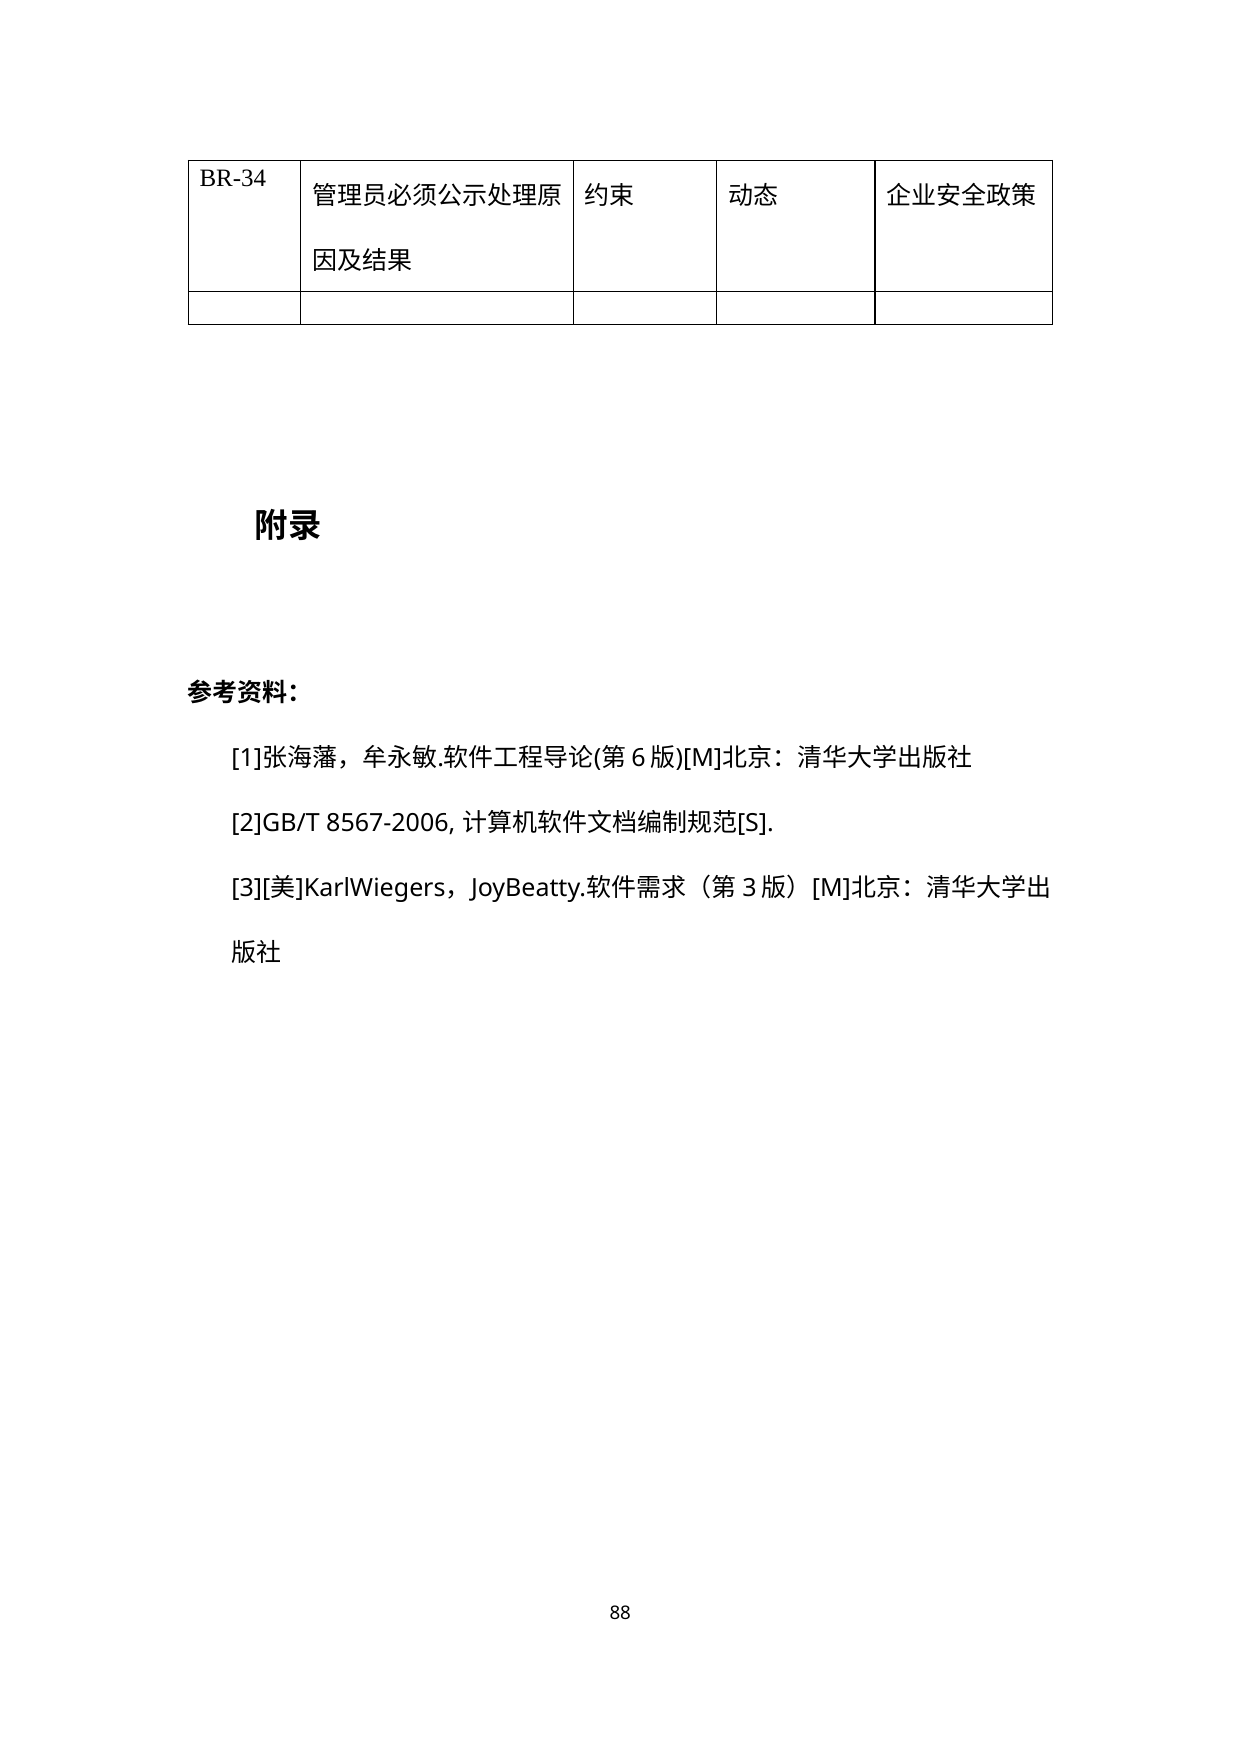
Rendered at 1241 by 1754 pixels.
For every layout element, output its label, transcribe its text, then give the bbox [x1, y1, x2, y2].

table_cell BR-34 [189, 161, 300, 291]
table_cell 企业安全政策 [876, 161, 1052, 291]
table_cell [301, 292, 573, 324]
table_cell 动态 [717, 161, 874, 291]
text [3][美]KarlWiegers，JoyBeatty.软件需求（第3版）[M]北京：清华大学出版社 [231, 853, 1053, 983]
subtitle 附录 [187, 491, 1053, 556]
table_cell 约束 [574, 161, 716, 291]
table_cell [876, 292, 1052, 324]
table_cell 管理员必须公示处理原因及结果 [301, 161, 573, 291]
text 参考资料： [187, 658, 1053, 723]
table_cell [574, 292, 716, 324]
table_cell [717, 292, 874, 324]
table_cell [189, 292, 300, 324]
text [2]GB/T 8567-2006, 计算机软件文档编制规范[S]. [187, 788, 1053, 853]
text [1]张海藩，牟永敏.软件工程导论(第6版)[M]北京：清华大学出版社 [187, 723, 1053, 788]
